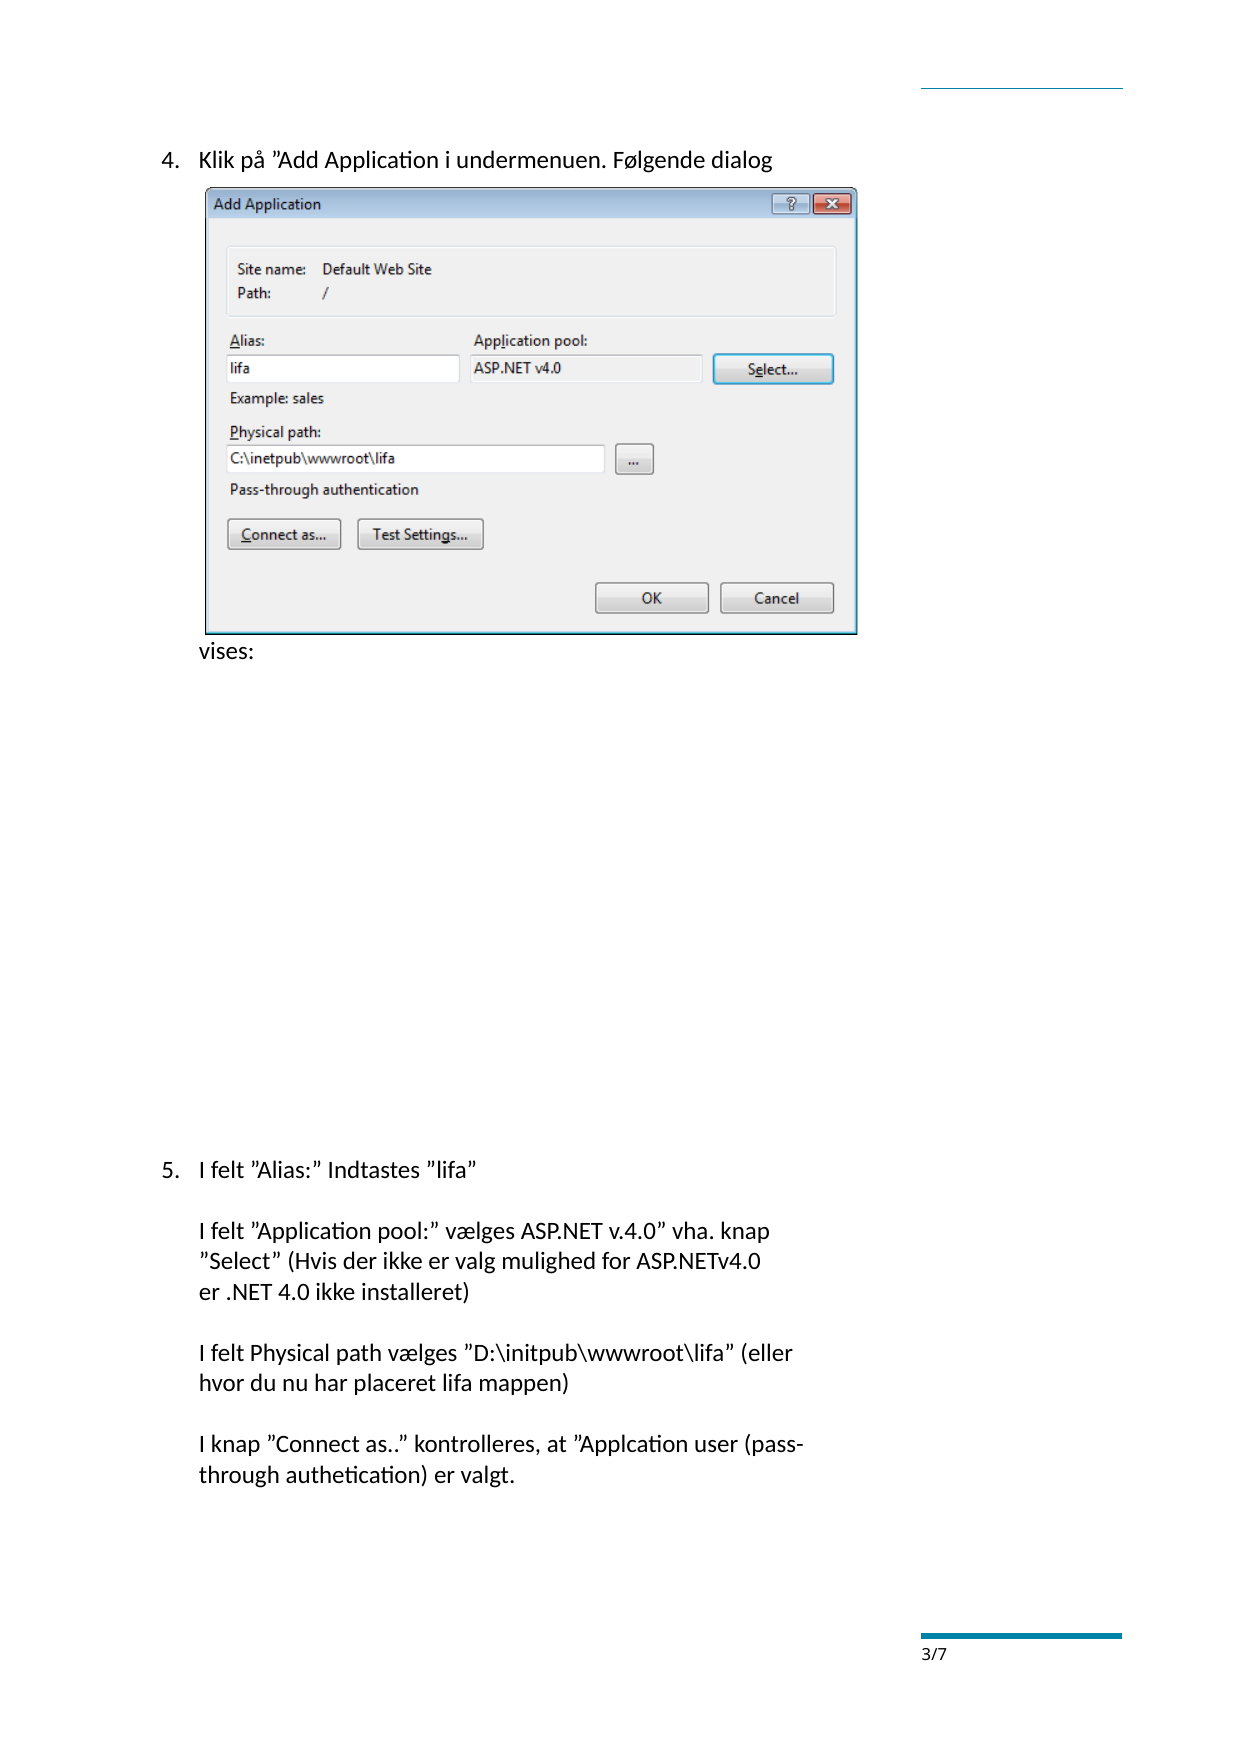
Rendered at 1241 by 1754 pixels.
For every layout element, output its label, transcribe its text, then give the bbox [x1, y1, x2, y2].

picture [205, 187, 858, 635]
list I felt ”Alias:” Indtastes ”lifa” I felt ”Application pool:” vælges ASP.NET v.4.0” vha. knap ”Select” (Hvis der ikke er valg mulighed for ASP.NETv4.0 er .NET 4.0 ikke installeret) I felt Physical path vælges ”D:\initpub\wwwroot\lifa” (eller hvor du nu har placeret lifa mappen) I knap ”Connect as..” kontrolleres, at ”Applcation user (pass-through authetication) er valgt. [161, 1154, 827, 1489]
